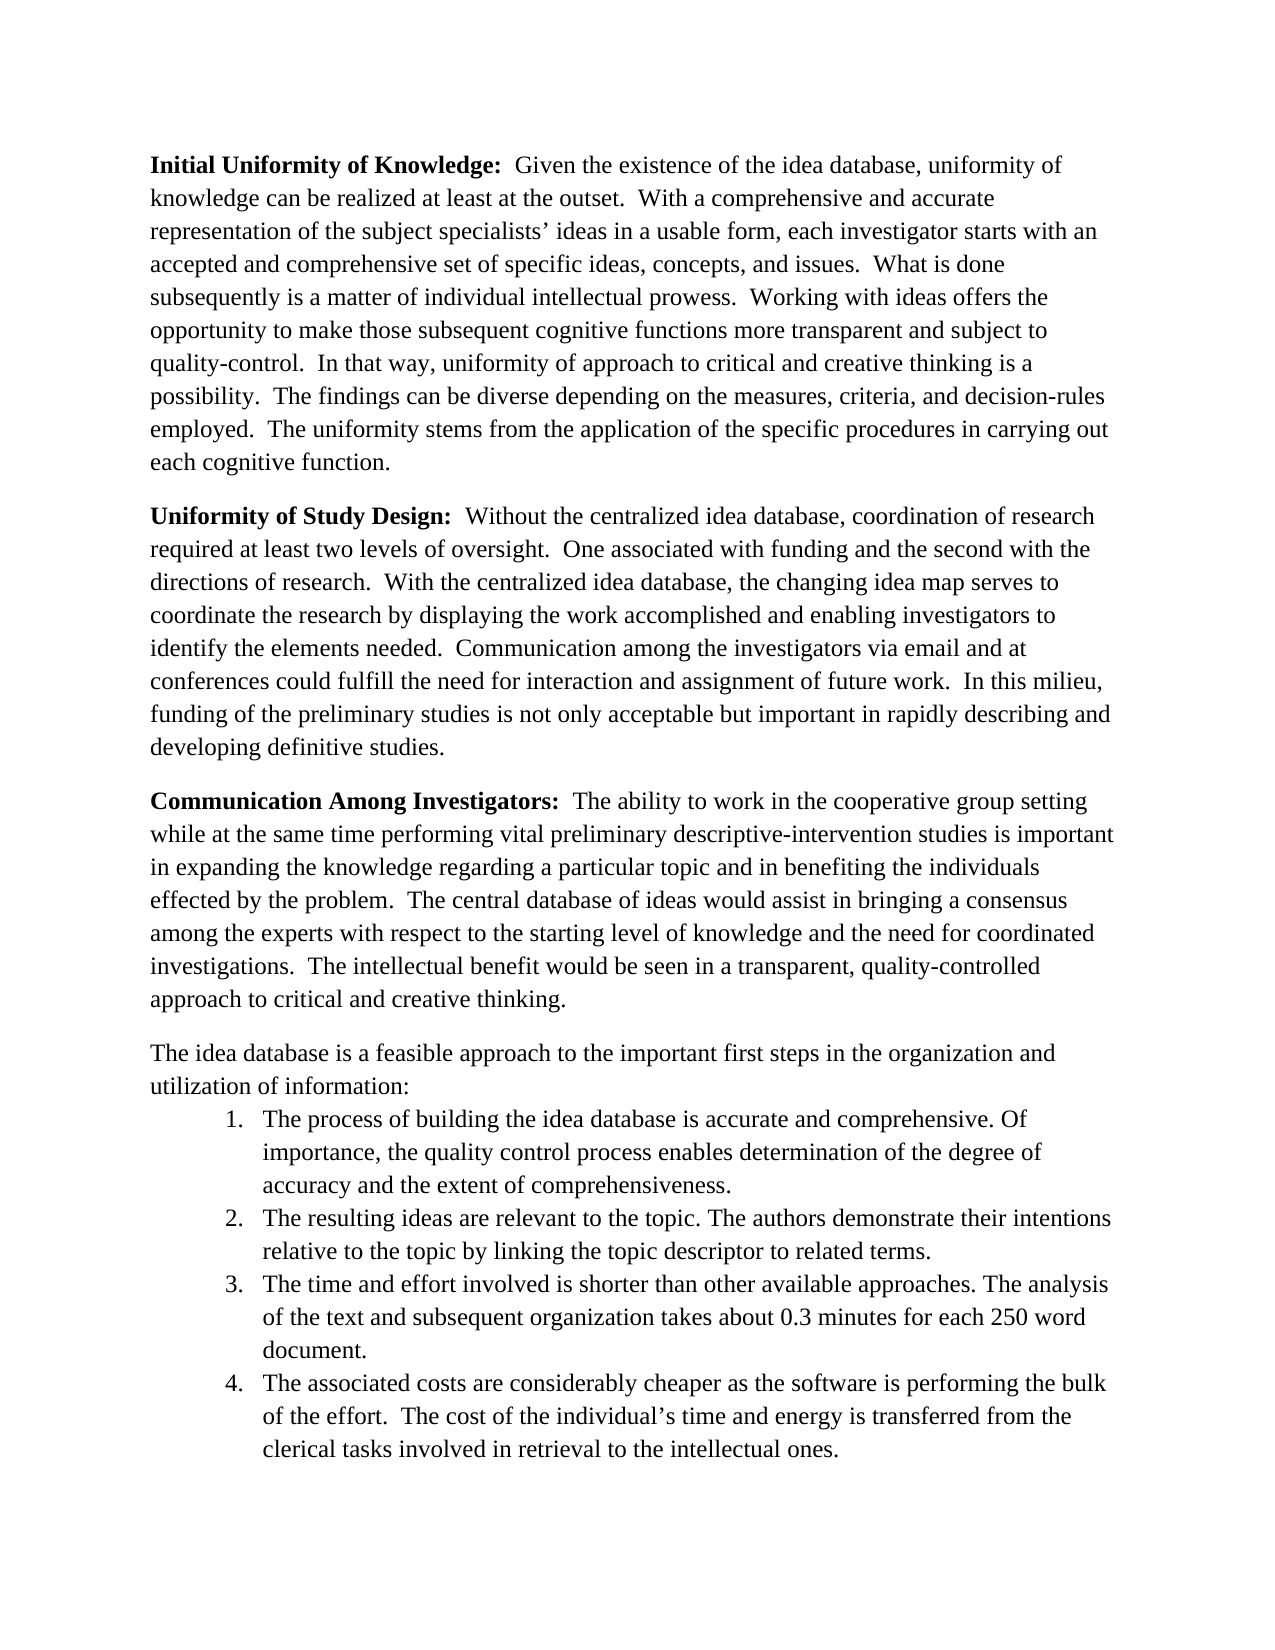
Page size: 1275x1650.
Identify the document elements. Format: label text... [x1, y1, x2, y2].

text Communication Among Investigators: The ability to work in the cooperative group setting while at the same time performing vital preliminary descriptive-intervention studies is important in expanding the knowledge regarding a particular topic and in benefiting the individuals effected by the problem. The central database of ideas would assist in bringing a consensus among the experts with respect to the starting level of knowledge and the need for coordinated investigations. The intellectual benefit would be seen in a transparent, quality-controlled approach to critical and creative thinking. [150, 786, 1125, 1013]
text The idea database is a feasible approach to the important first steps in the organization and utilization of information: [150, 1038, 1125, 1100]
list The resulting ideas are relevant to the topic. The authors demonstrate their intentions relative to the topic by linking the topic descriptor to related terms. [225, 1203, 1125, 1265]
text Uniformity of Study Design: Without the centralized idea database, coordination of research required at least two levels of oversight. One associated with funding and the second with the directions of research. With the centralized idea database, the changing idea map serves to coordinate the research by displaying the work accomplished and enabling investigators to identify the elements needed. Communication among the investigators via email and at conferences could fulfill the need for interaction and assignment of future work. In this milieu, funding of the preliminary studies is not only acceptable but important in rapidly describing and developing definitive studies. [150, 501, 1125, 761]
list The process of building the idea database is accurate and comprehensive. Of importance, the quality control process enables determination of the degree of accuracy and the extent of comprehensiveness. [225, 1104, 1125, 1199]
list The associated costs are considerably cheaper as the software is performing the bulk of the effort. The cost of the individual’s time and energy is transferred from the clerical tasks involved in retrieval to the intellectual ones. [225, 1368, 1125, 1463]
text Initial Uniformity of Knowledge: Given the existence of the idea database, uniformity of knowledge can be realized at least at the outset. With a comprehensive and accurate representation of the subject specialists’ ideas in a usable form, each investigator starts with an accepted and comprehensive set of specific ideas, concepts, and issues. What is done subsequently is a matter of individual intellectual prowess. Working with ideas offers the opportunity to make those subsequent cognitive functions more transparent and subject to quality-control. In that way, uniformity of approach to critical and creative thinking is a possibility. The findings can be diverse depending on the measures, criteria, and decision-rules employed. The uniformity stems from the application of the specific procedures in carrying out each cognitive function. [150, 150, 1125, 476]
list The time and effort involved is shorter than other available approaches. The analysis of the text and subsequent organization takes about 0.3 minutes for each 250 word document. [225, 1269, 1125, 1364]
